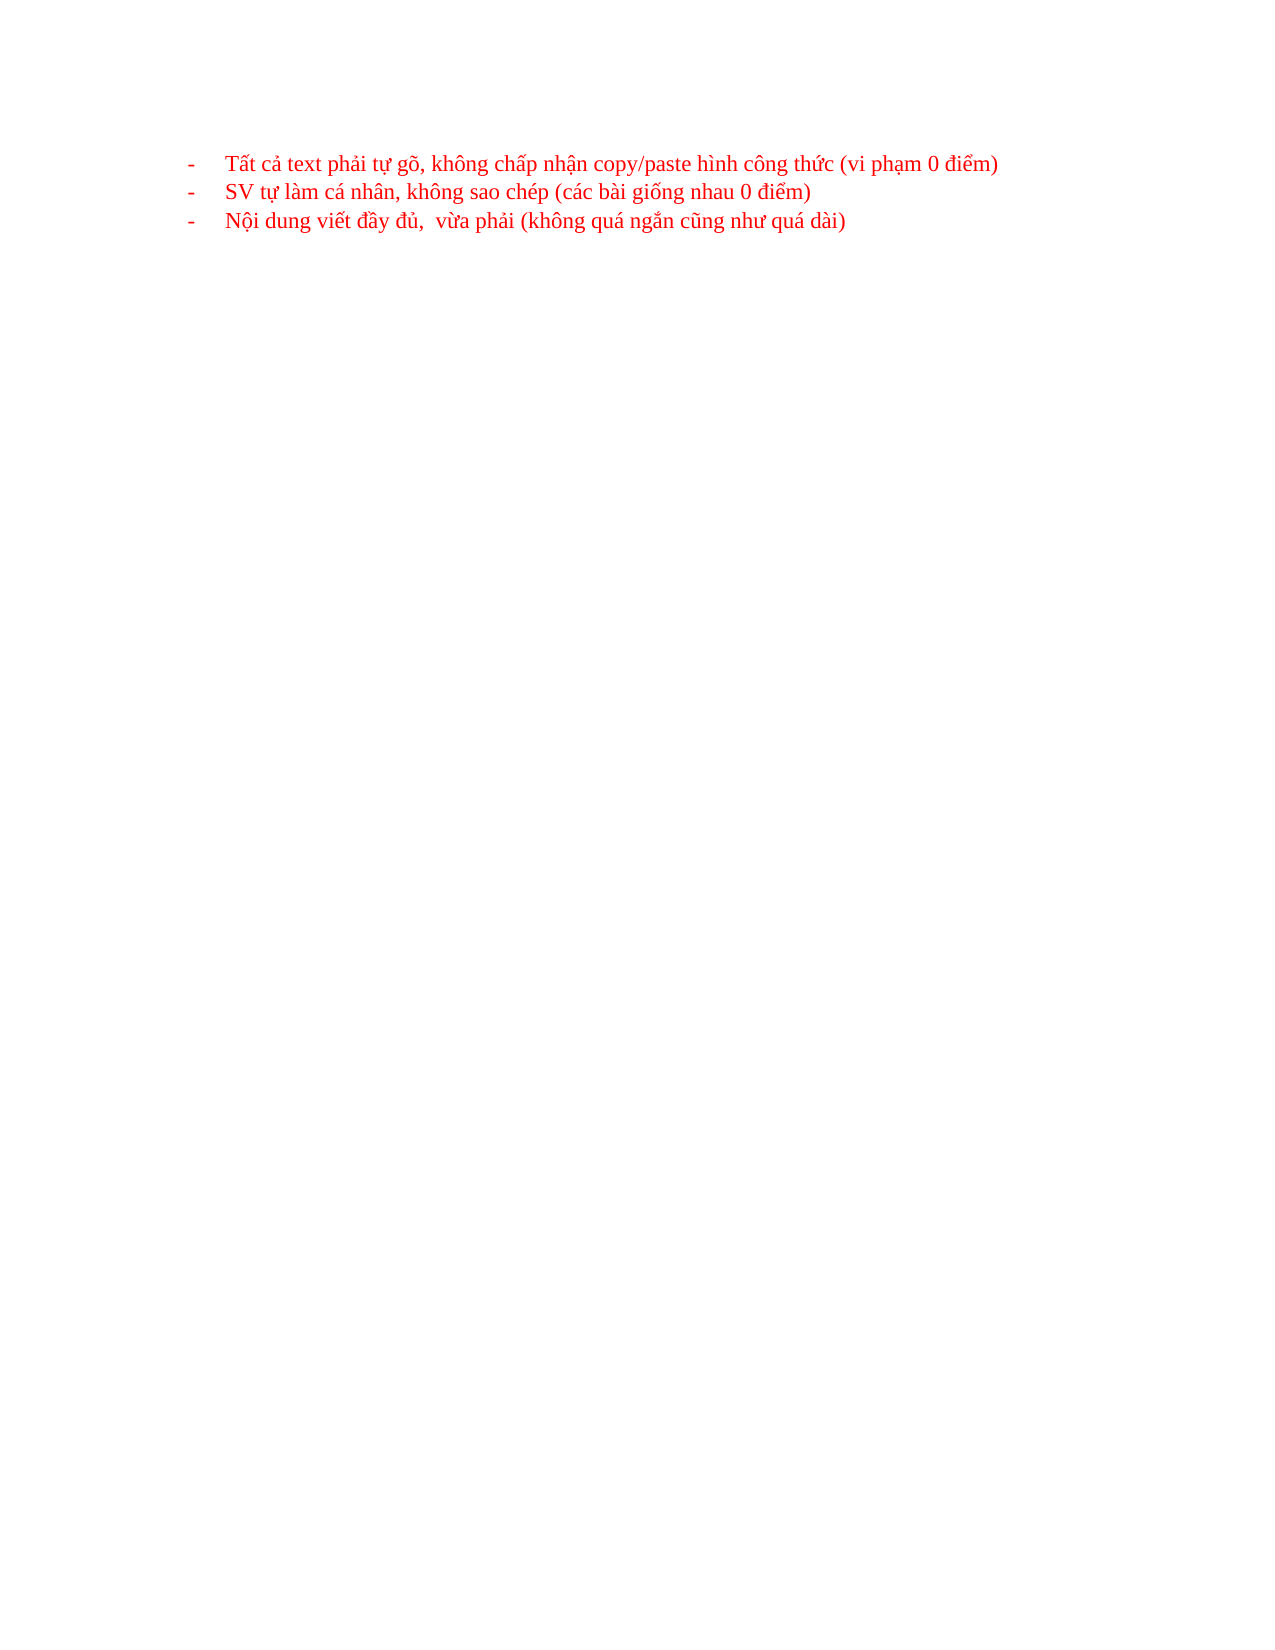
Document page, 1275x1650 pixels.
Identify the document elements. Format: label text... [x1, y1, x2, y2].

list Tất cả text phải tự gõ, không chấp nhận copy/paste hình công thức (vi phạm 0 điểm) [187, 150, 1125, 176]
list Nội dung viết đầy đủ, vừa phải (không quá ngắn cũng như quá dài) [187, 207, 1125, 233]
list SV tự làm cá nhân, không sao chép (các bài giống nhau 0 điểm) [187, 178, 1125, 205]
